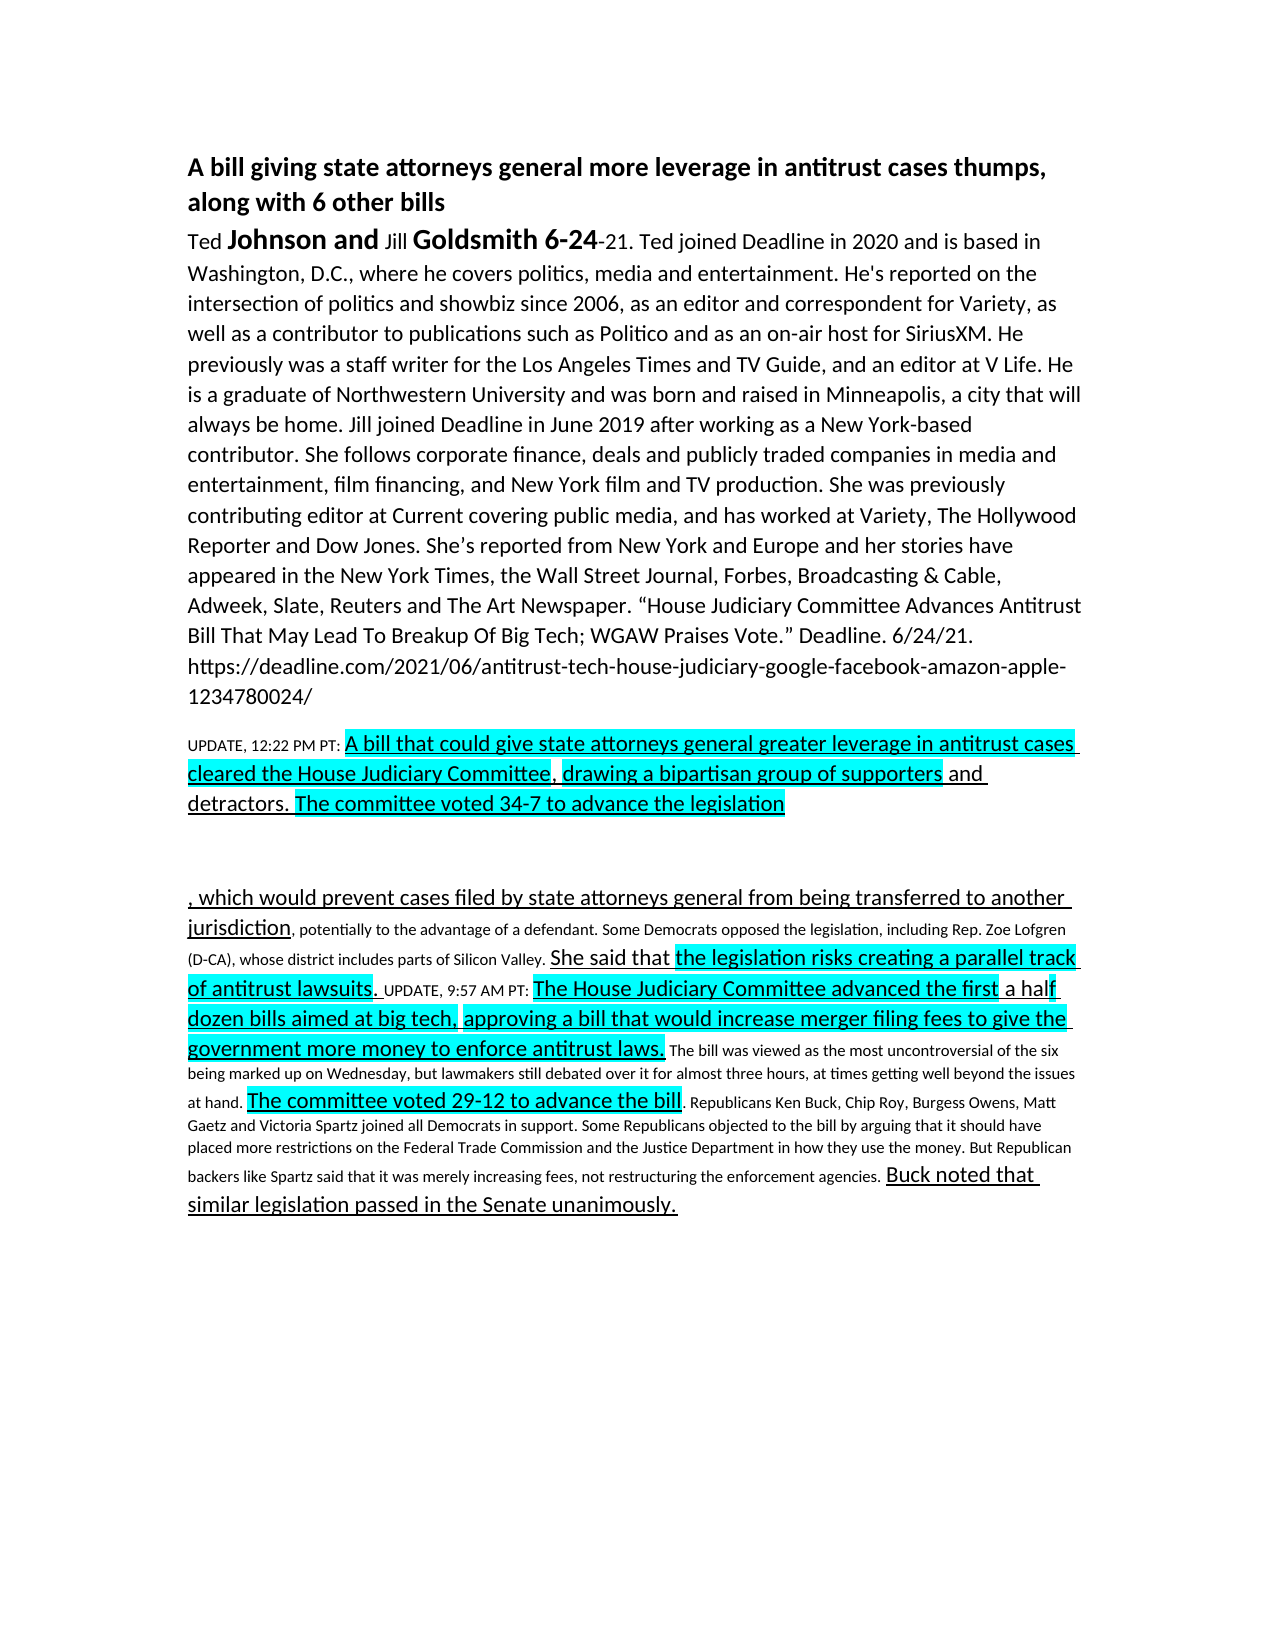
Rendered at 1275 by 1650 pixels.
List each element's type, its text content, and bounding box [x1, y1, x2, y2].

subtitle A bill giving state attorneys general more leverage in antitrust cases thumps, along with 6 other bills [187, 150, 1087, 219]
text , which would prevent cases filed by state attorneys general from being transferred to another jurisdiction, potentially to the advantage of a defendant. Some Democrats opposed the legislation, including Rep. Zoe Lofgren (D-CA), whose district includes parts of Silicon Valley. She said that the legislation risks creating a parallel track of antitrust lawsuits. UPDATE, 9:57 AM PT: The House Judiciary Committee advanced the first a half dozen bills aimed at big tech, approving a bill that would increase merger filing fees to give the government more money to enforce antitrust laws. The bill was viewed as the most uncontroversial of the six being marked up on Wednesday, but lawmakers still debated over it for almost three hours, at times getting well beyond the issues at hand. The committee voted 29-12 to advance the bill. Republicans Ken Buck, Chip Roy, Burgess Owens, Matt Gaetz and Victoria Spartz joined all Democrats in support. Some Republicans objected to the bill by arguing that it should have placed more restrictions on the Federal Trade Commission and the Justice Department in how they use the money. But Republican backers like Spartz said that it was merely increasing fees, not restructuring the enforcement agencies. Buck noted that similar legislation passed in the Senate unanimously. [187, 883, 1087, 1218]
text UPDATE, 12:22 PM PT: A bill that could give state attorneys general greater leverage in antitrust cases cleared the House Judiciary Committee, drawing a bipartisan group of supporters and detractors. The committee voted 34-7 to advance the legislation [187, 729, 1087, 817]
text Ted Johnson and Jill Goldsmith 6-24-21. Ted joined Deadline in 2020 and is based in Washington, D.C., where he covers politics, media and entertainment. He's reported on the intersection of politics and showbiz since 2006, as an editor and correspondent for Variety, as well as a contributor to publications such as Politico and as an on-air host for SiriusXM. He previously was a staff writer for the Los Angeles Times and TV Guide, and an editor at V Life. He is a graduate of Northwestern University and was born and raised in Minneapolis, a city that will always be home. Jill joined Deadline in June 2019 after working as a New York-based contributor. She follows corporate finance, deals and publicly traded companies in media and entertainment, film financing, and New York film and TV production. She was previously contributing editor at Current covering public media, and has worked at Variety, The Hollywood Reporter and Dow Jones. She’s reported from New York and Europe and her stories have appeared in the New York Times, the Wall Street Journal, Forbes, Broadcasting & Cable, Adweek, Slate, Reuters and The Art Newspaper. “House Judiciary Committee Advances Antitrust Bill That May Lead To Breakup Of Big Tech; WGAW Praises Vote.” Deadline. 6/24/21. https://deadline.com/2021/06/antitrust-tech-house-judiciary-google-facebook-amazon-apple-1234780024/ [187, 221, 1087, 710]
